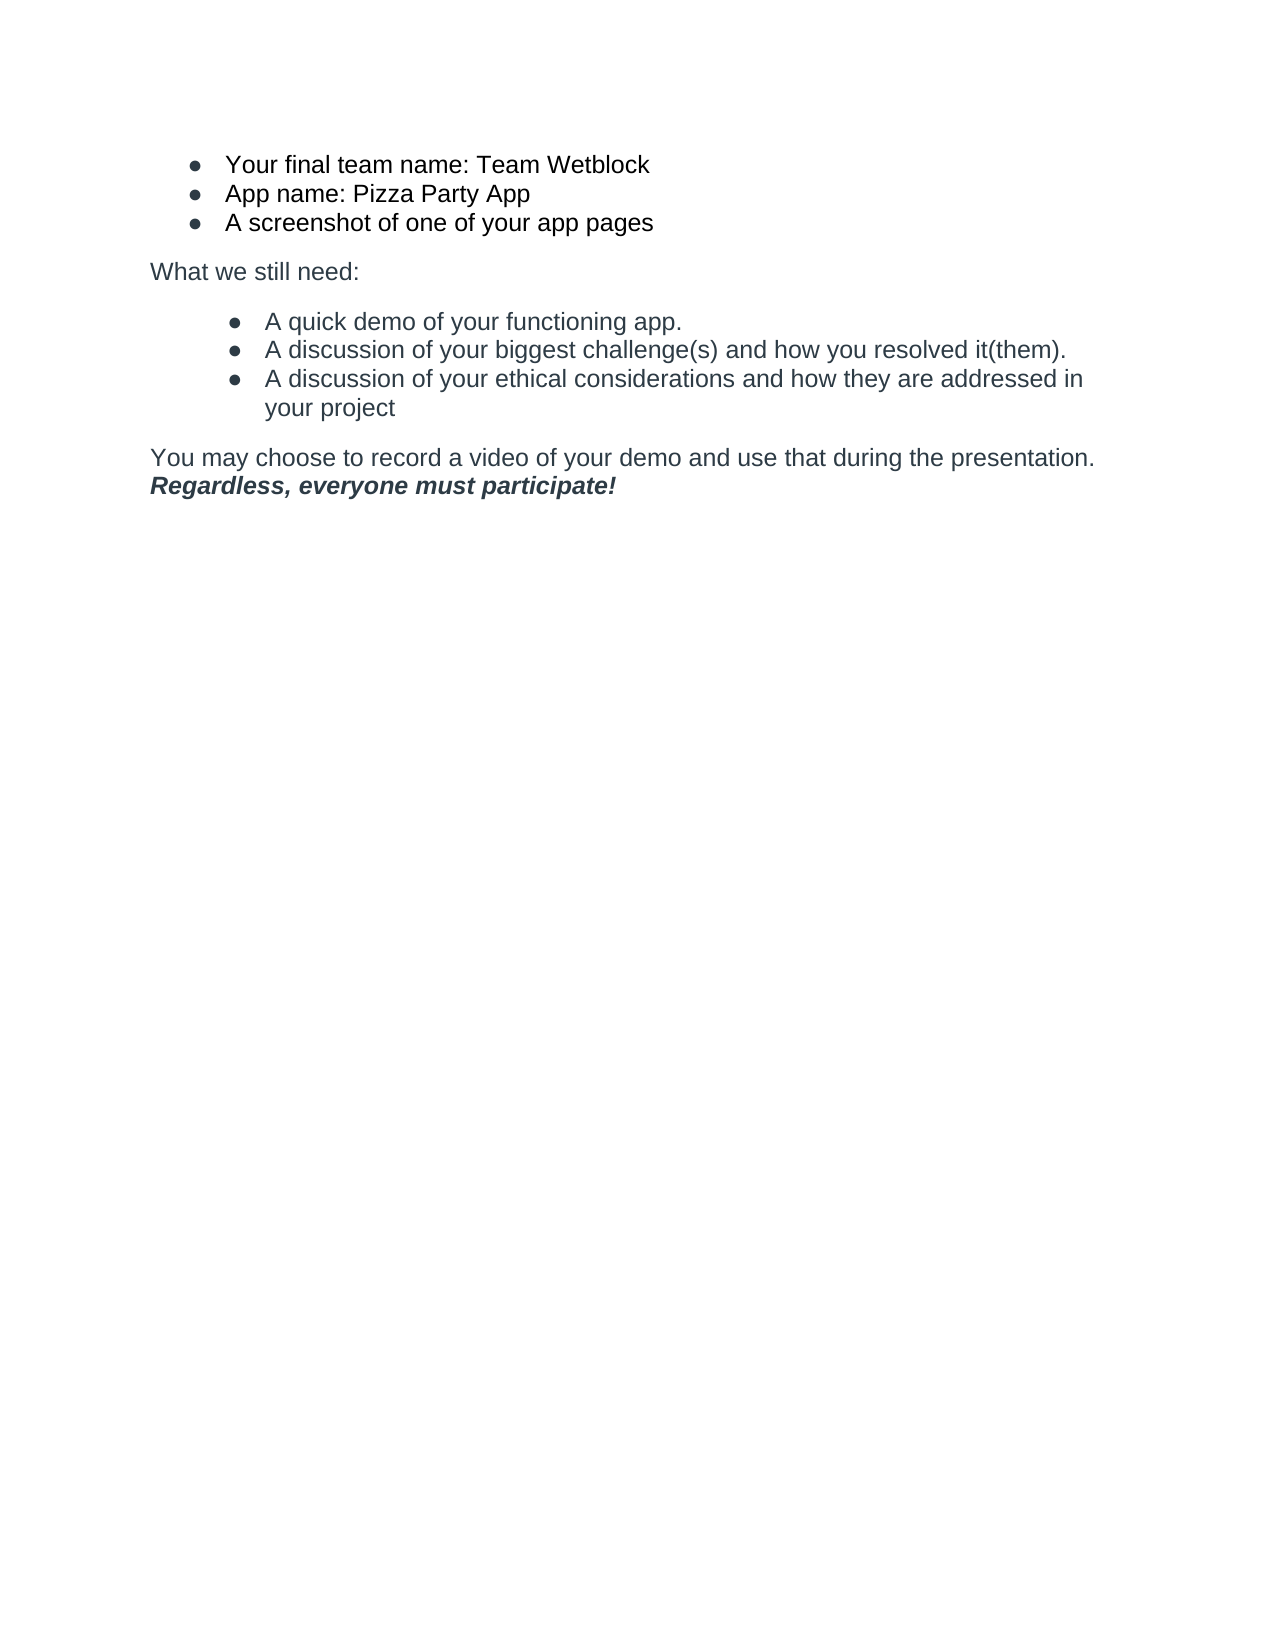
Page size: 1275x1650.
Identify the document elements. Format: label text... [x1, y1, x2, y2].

list Your final team name: Team Wetblock [187, 150, 1125, 179]
list A screenshot of one of your app pages [187, 207, 1125, 236]
list A quick demo of your functioning app. [227, 307, 1125, 335]
text You may choose to record a video of your demo and use that during the presentation. Regardless, everyone must participate! [150, 442, 1125, 500]
list A discussion of your biggest challenge(s) and how you resolved it(them). [227, 335, 1125, 364]
text What we still need: [150, 257, 1125, 286]
list App name: Pizza Party App [187, 179, 1125, 207]
list A discussion of your ethical considerations and how they are addressed in your project [227, 364, 1125, 422]
